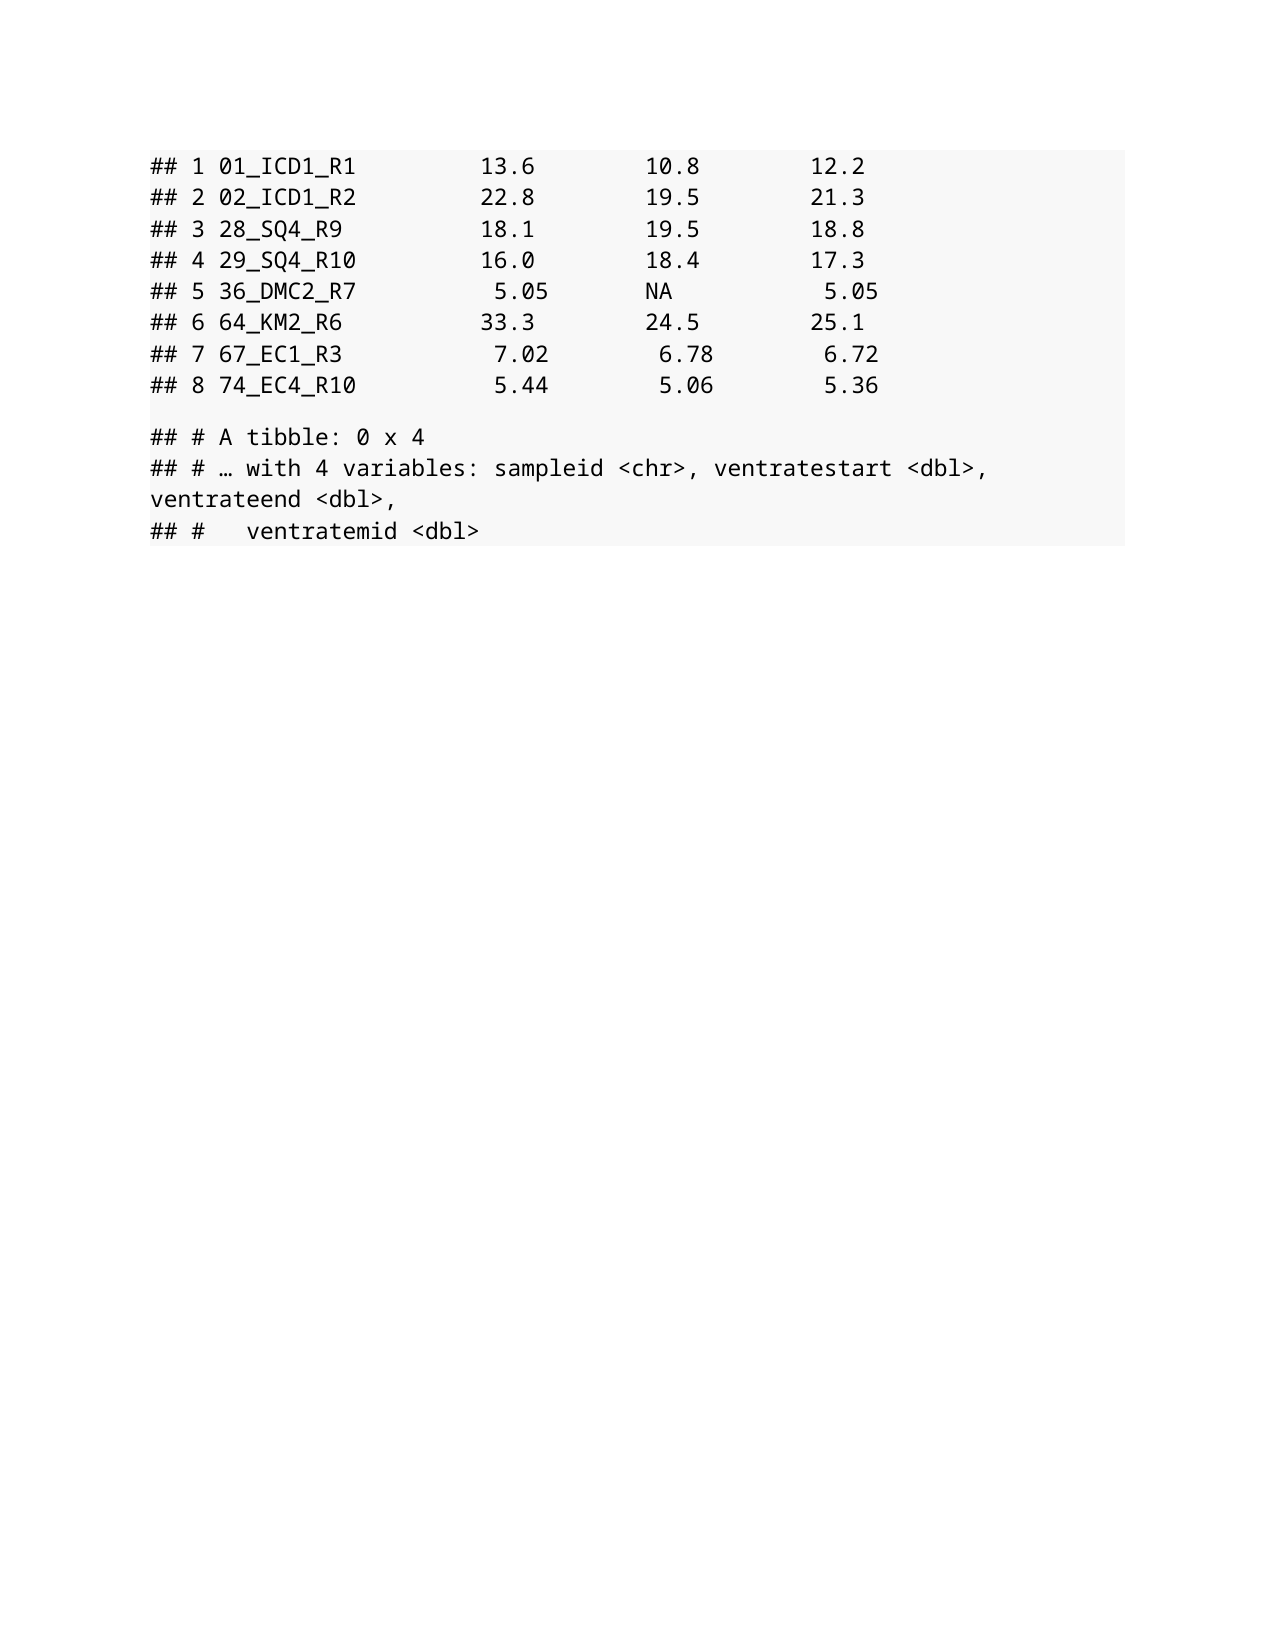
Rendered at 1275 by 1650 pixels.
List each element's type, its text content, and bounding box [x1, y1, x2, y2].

text ## # A tibble: 0 x 4 ## # … with 4 variables: sampleid <chr>, ventratestart <dbl>, ventrateend <dbl>, ## # ventratemid <dbl> [150, 421, 1125, 546]
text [150, 150, 1125, 400]
